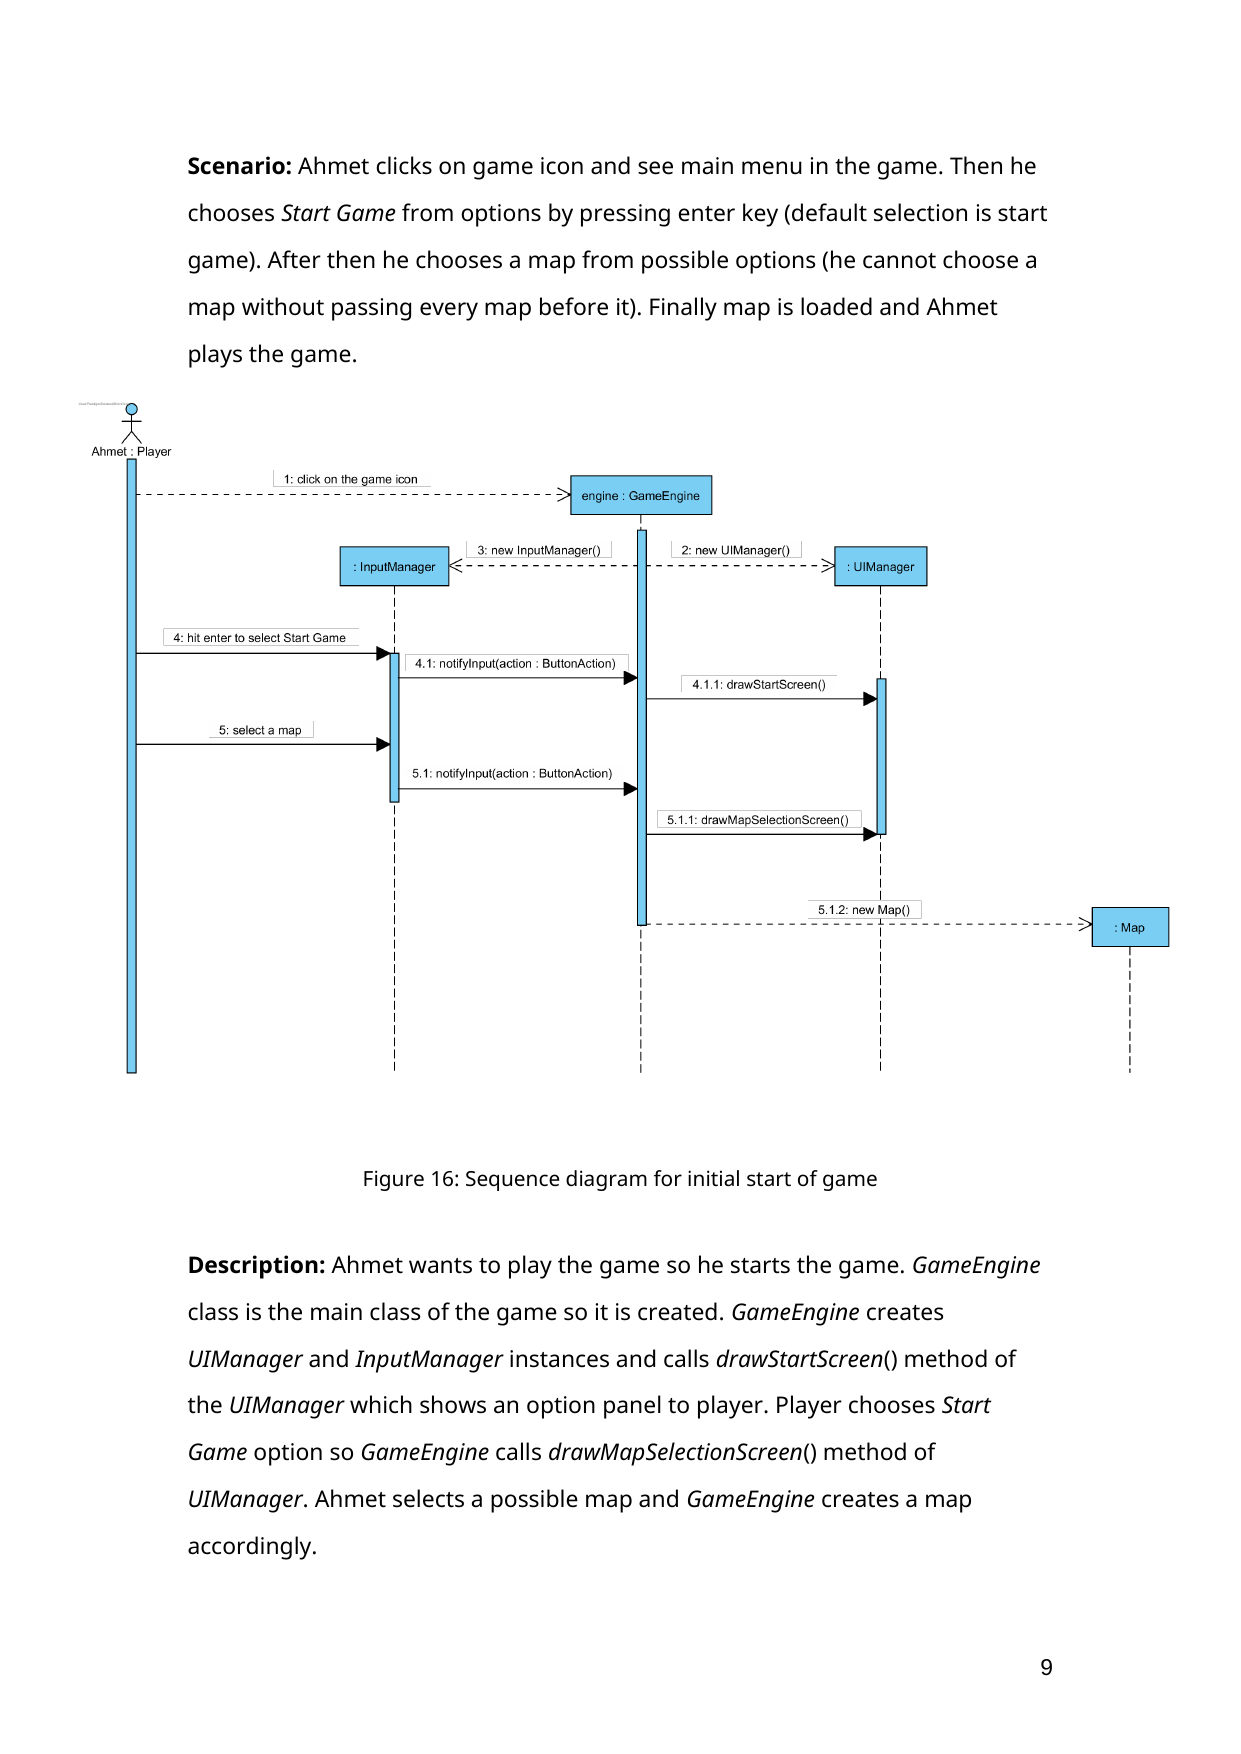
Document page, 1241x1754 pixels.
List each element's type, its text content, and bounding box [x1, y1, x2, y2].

text Description: Ahmet wants to play the game so he starts the game. GameEngine class is the main class of the game so it is created. GameEngine creates UIManager and InputManager instances and calls drawStartScreen() method of the UIManager which shows an option panel to player. Player chooses Start Game option so GameEngine calls drawMapSelectionScreen() method of UIManager. Ahmet selects a possible map and GameEngine creates a map accordingly. [187, 1249, 1053, 1561]
text Scenario: Ahmet clicks on game icon and see main menu in the game. Then he chooses Start Game from options by pressing enter key (default selection is start game). After then he chooses a map from possible options (he cannot choose a map without passing every map before it). Finally map is loaded and Ahmet plays the game. [187, 150, 1053, 369]
picture [78, 402, 1174, 1077]
